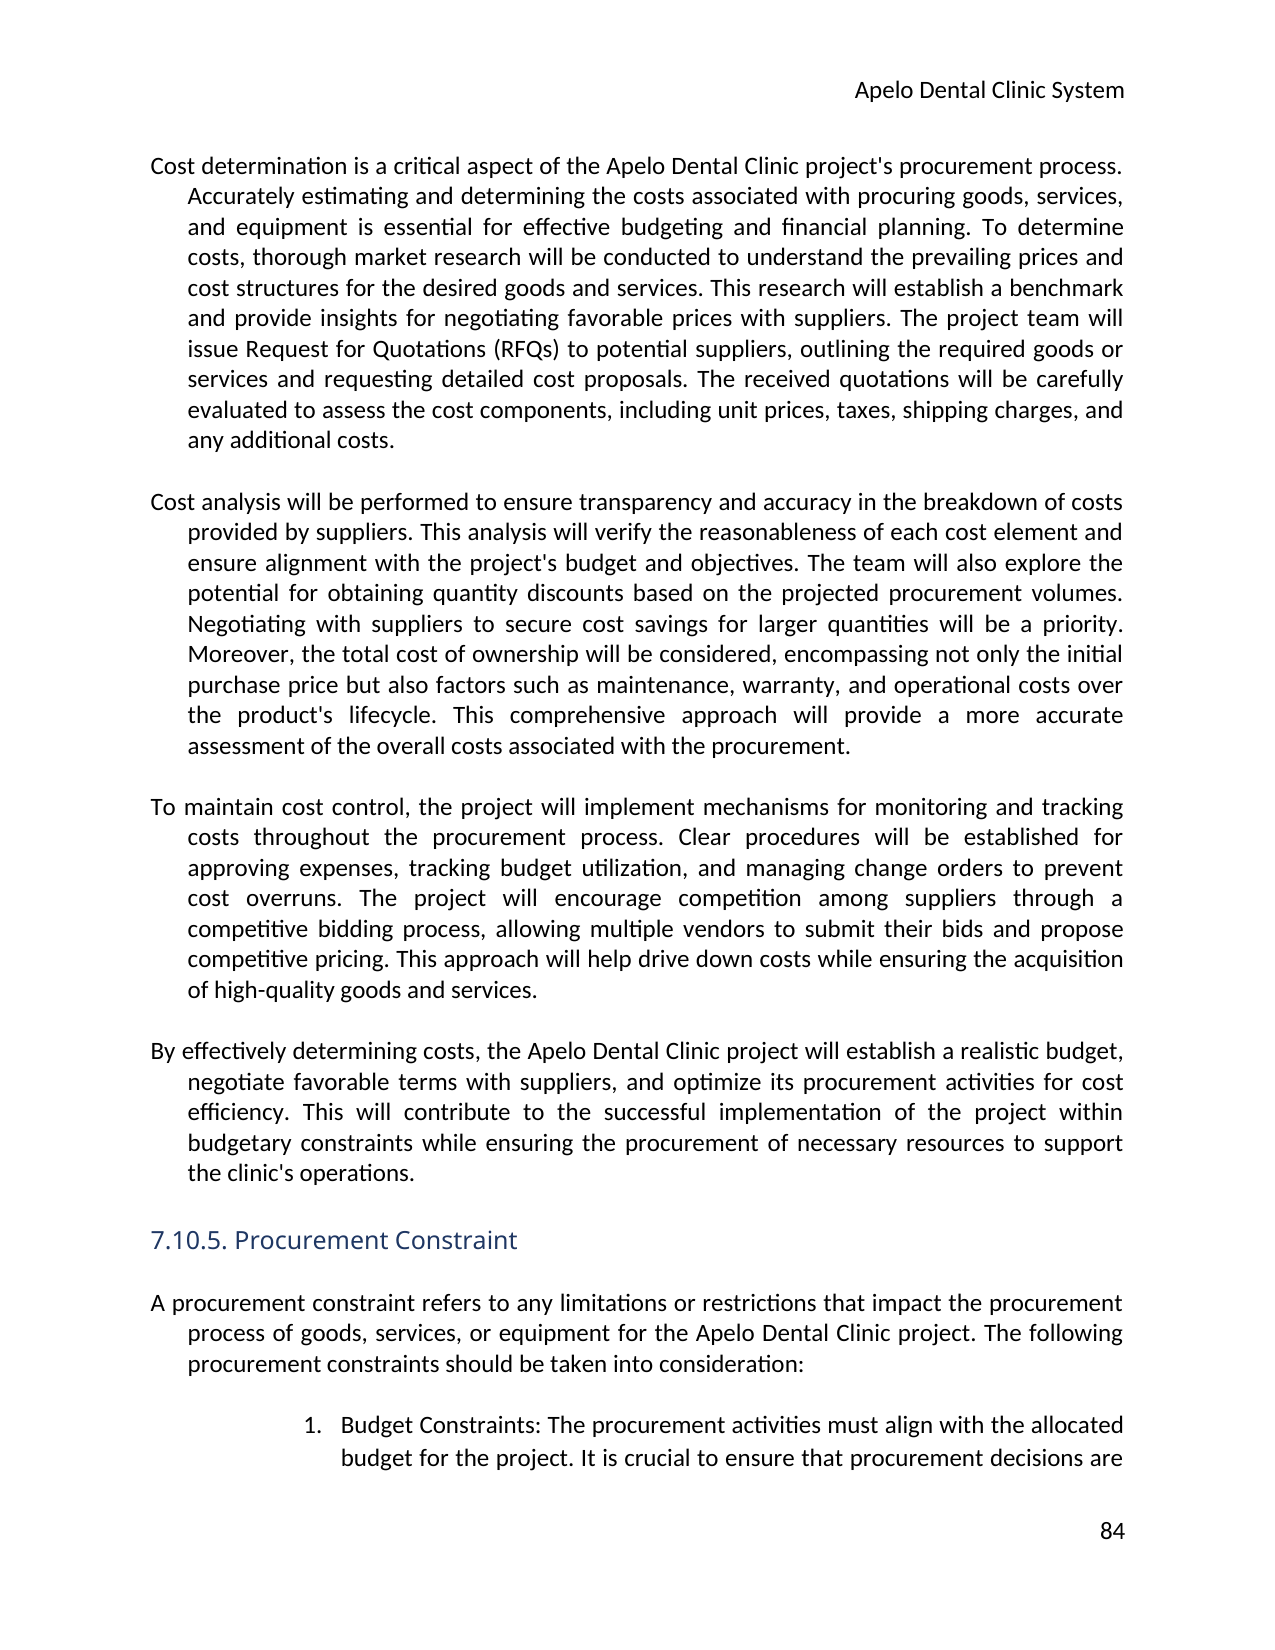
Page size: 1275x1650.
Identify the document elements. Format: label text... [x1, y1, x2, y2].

text To maintain cost control, the project will implement mechanisms for monitoring and tracking costs throughout the procurement process. Clear procedures will be established for approving expenses, tracking budget utilization, and managing change orders to prevent cost overruns. The project will encourage competition among suppliers through a competitive bidding process, allowing multiple vendors to submit their bids and propose competitive pricing. This approach will help drive down costs while ensuring the acquisition of high-quality goods and services. [150, 791, 1125, 1004]
text Cost determination is a critical aspect of the Apelo Dental Clinic project's procurement process. Accurately estimating and determining the costs associated with procuring goods, services, and equipment is essential for effective budgeting and financial planning. To determine costs, thorough market research will be conducted to understand the prevailing prices and cost structures for the desired goods and services. This research will establish a benchmark and provide insights for negotiating favorable prices with suppliers. The project team will issue Request for Quotations (RFQs) to potential suppliers, outlining the required goods or services and requesting detailed cost proposals. The received quotations will be carefully evaluated to assess the cost components, including unit prices, taxes, shipping charges, and any additional costs. [150, 150, 1125, 455]
text A procurement constraint refers to any limitations or restrictions that impact the procurement process of goods, services, or equipment for the Apelo Dental Clinic project. The following procurement constraints should be taken into consideration: [150, 1287, 1125, 1378]
text By effectively determining costs, the Apelo Dental Clinic project will establish a realistic budget, negotiate favorable terms with suppliers, and optimize its procurement activities for cost efficiency. This will contribute to the successful implementation of the project within budgetary constraints while ensuring the procurement of necessary resources to support the clinic's operations. [150, 1035, 1125, 1188]
subtitle 7.10.5. Procurement Constraint [150, 1222, 1125, 1256]
text Cost analysis will be performed to ensure transparency and accuracy in the breakdown of costs provided by suppliers. This analysis will verify the reasonableness of each cost element and ensure alignment with the project's budget and objectives. The team will also explore the potential for obtaining quantity discounts based on the projected procurement volumes. Negotiating with suppliers to secure cost savings for larger quantities will be a priority. Moreover, the total cost of ownership will be considered, encompassing not only the initial purchase price but also factors such as maintenance, warranty, and operational costs over the product's lifecycle. This comprehensive approach will provide a more accurate assessment of the overall costs associated with the procurement. [150, 486, 1125, 760]
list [303, 1409, 1125, 1472]
